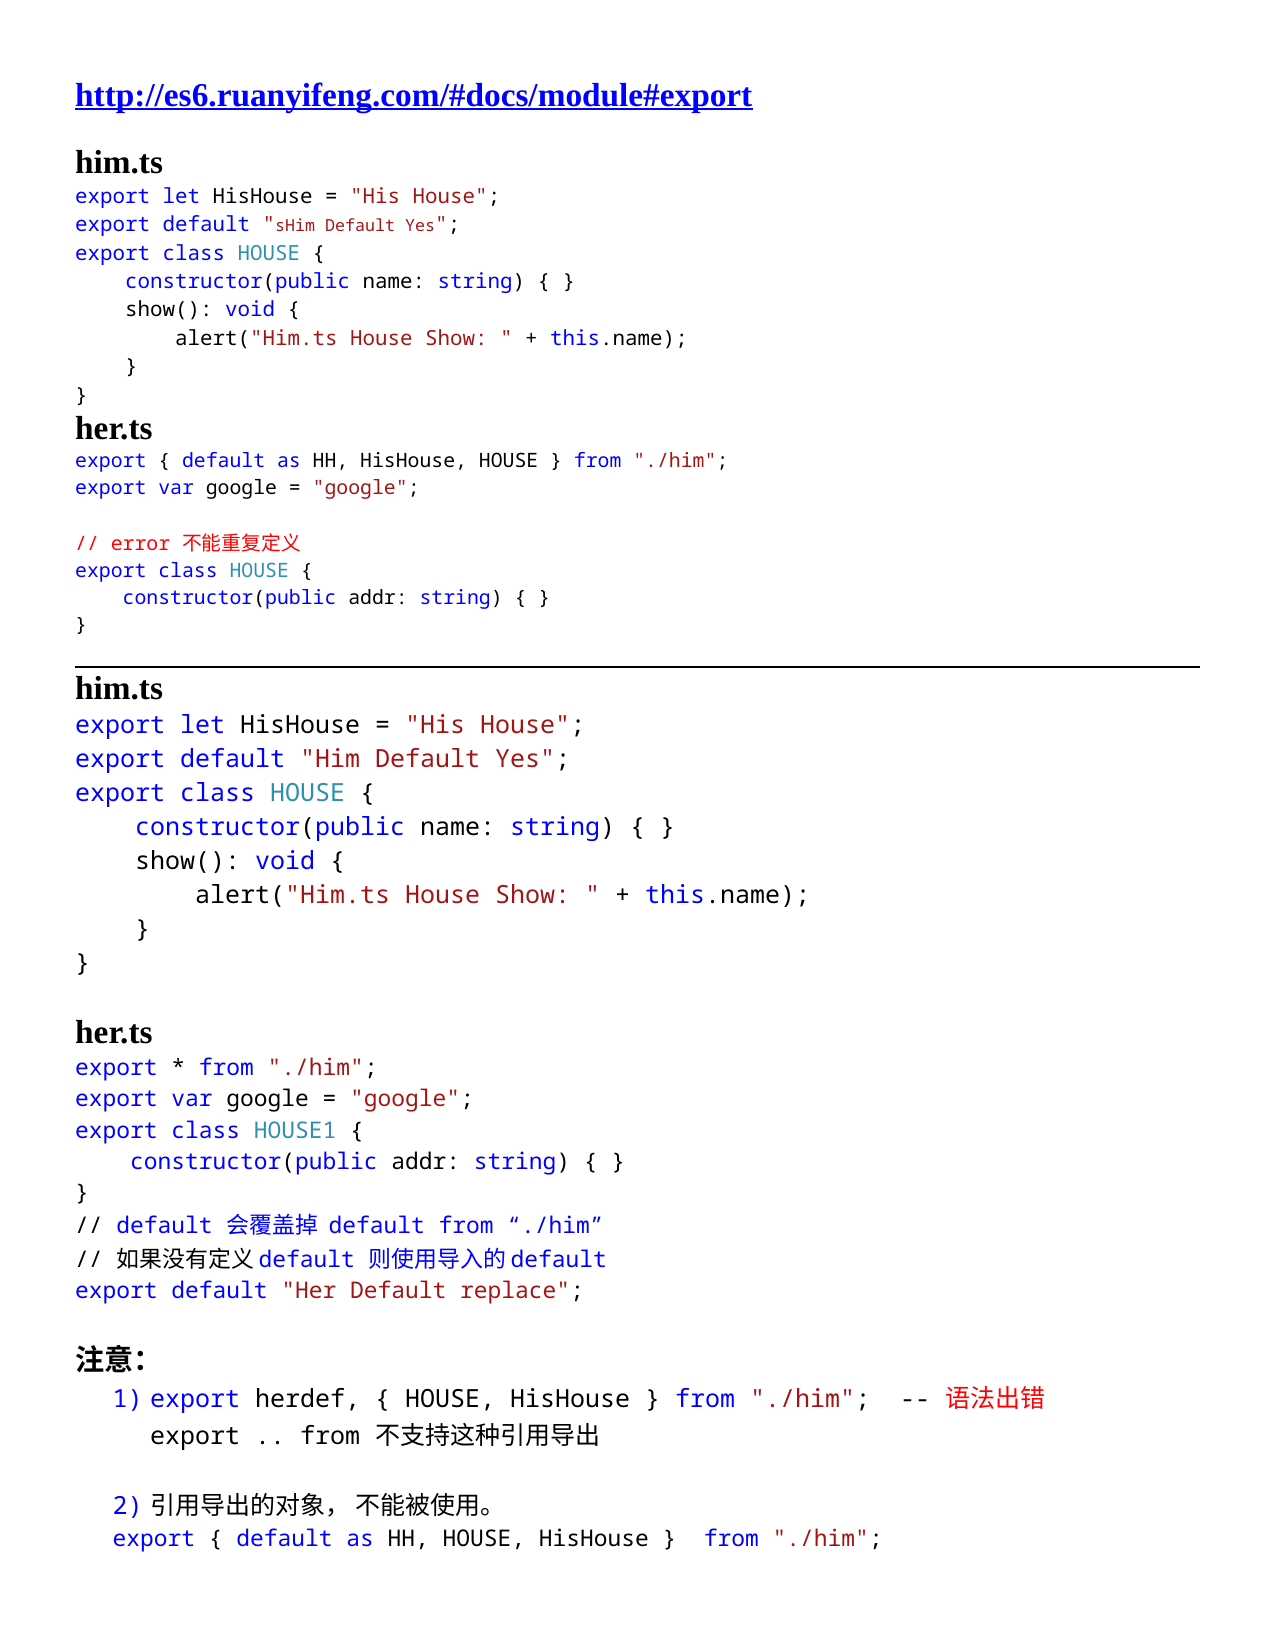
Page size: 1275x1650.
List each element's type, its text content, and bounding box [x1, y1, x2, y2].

text export class HOUSE { [75, 238, 1200, 266]
text show(): void { [75, 842, 1200, 877]
text constructor(public name: string) { } [75, 266, 1200, 294]
text } [75, 945, 1200, 979]
text export class HOUSE1 { [75, 1114, 1200, 1145]
text export let HisHouse = "His House"; [75, 706, 1200, 740]
text export default "Him Default Yes"; [75, 740, 1200, 774]
text him.ts [75, 668, 1200, 706]
list export herdef, { HOUSE, HisHouse } from "./him"; -- 语法出错 [112, 1379, 1200, 1415]
text } [75, 380, 1200, 408]
text export { default as HH, HOUSE, HisHouse } from "./him"; [75, 1522, 1200, 1553]
text export default "sHim Default Yes"; [75, 209, 1200, 238]
text } [75, 351, 1200, 380]
text him.ts [75, 142, 1200, 181]
text // default 会覆盖掉 default from “./him” [75, 1207, 1200, 1241]
text alert("Him.ts House Show: " + this.name); [75, 877, 1200, 911]
text export class HOUSE { [75, 774, 1200, 808]
text export default "Her Default replace"; [75, 1274, 1200, 1305]
text } [75, 610, 1200, 637]
text } [75, 911, 1200, 945]
text // 如果没有定义default 则使用导入的default [75, 1241, 1200, 1274]
list 引用导出的对象， 不能被使用。 [112, 1485, 1200, 1522]
text her.ts [75, 1013, 1200, 1051]
text constructor(public addr: string) { } [75, 1145, 1200, 1176]
text } [75, 1176, 1200, 1207]
text constructor(public name: string) { } [75, 808, 1200, 842]
text http://es6.ruanyifeng.com/#docs/module#export [75, 75, 1200, 113]
text export var google = "google"; [75, 474, 1200, 501]
text export let HisHouse = "His House"; [75, 181, 1200, 209]
text constructor(public addr: string) { } [75, 583, 1200, 610]
text 注意： [75, 1337, 1200, 1379]
text export class HOUSE { [75, 556, 1200, 583]
text export * from "./him"; [75, 1051, 1200, 1082]
text export var google = "google"; [75, 1082, 1200, 1114]
text export { default as HH, HisHouse, HOUSE } from "./him"; [75, 447, 1200, 474]
text export .. from 不支持这种引用导出 [75, 1415, 1200, 1451]
text // error 不能重复定义 [75, 528, 1200, 556]
text alert("Him.ts House Show: " + this.name); [75, 323, 1200, 351]
text show(): void { [75, 294, 1200, 323]
text her.ts [75, 408, 1200, 447]
